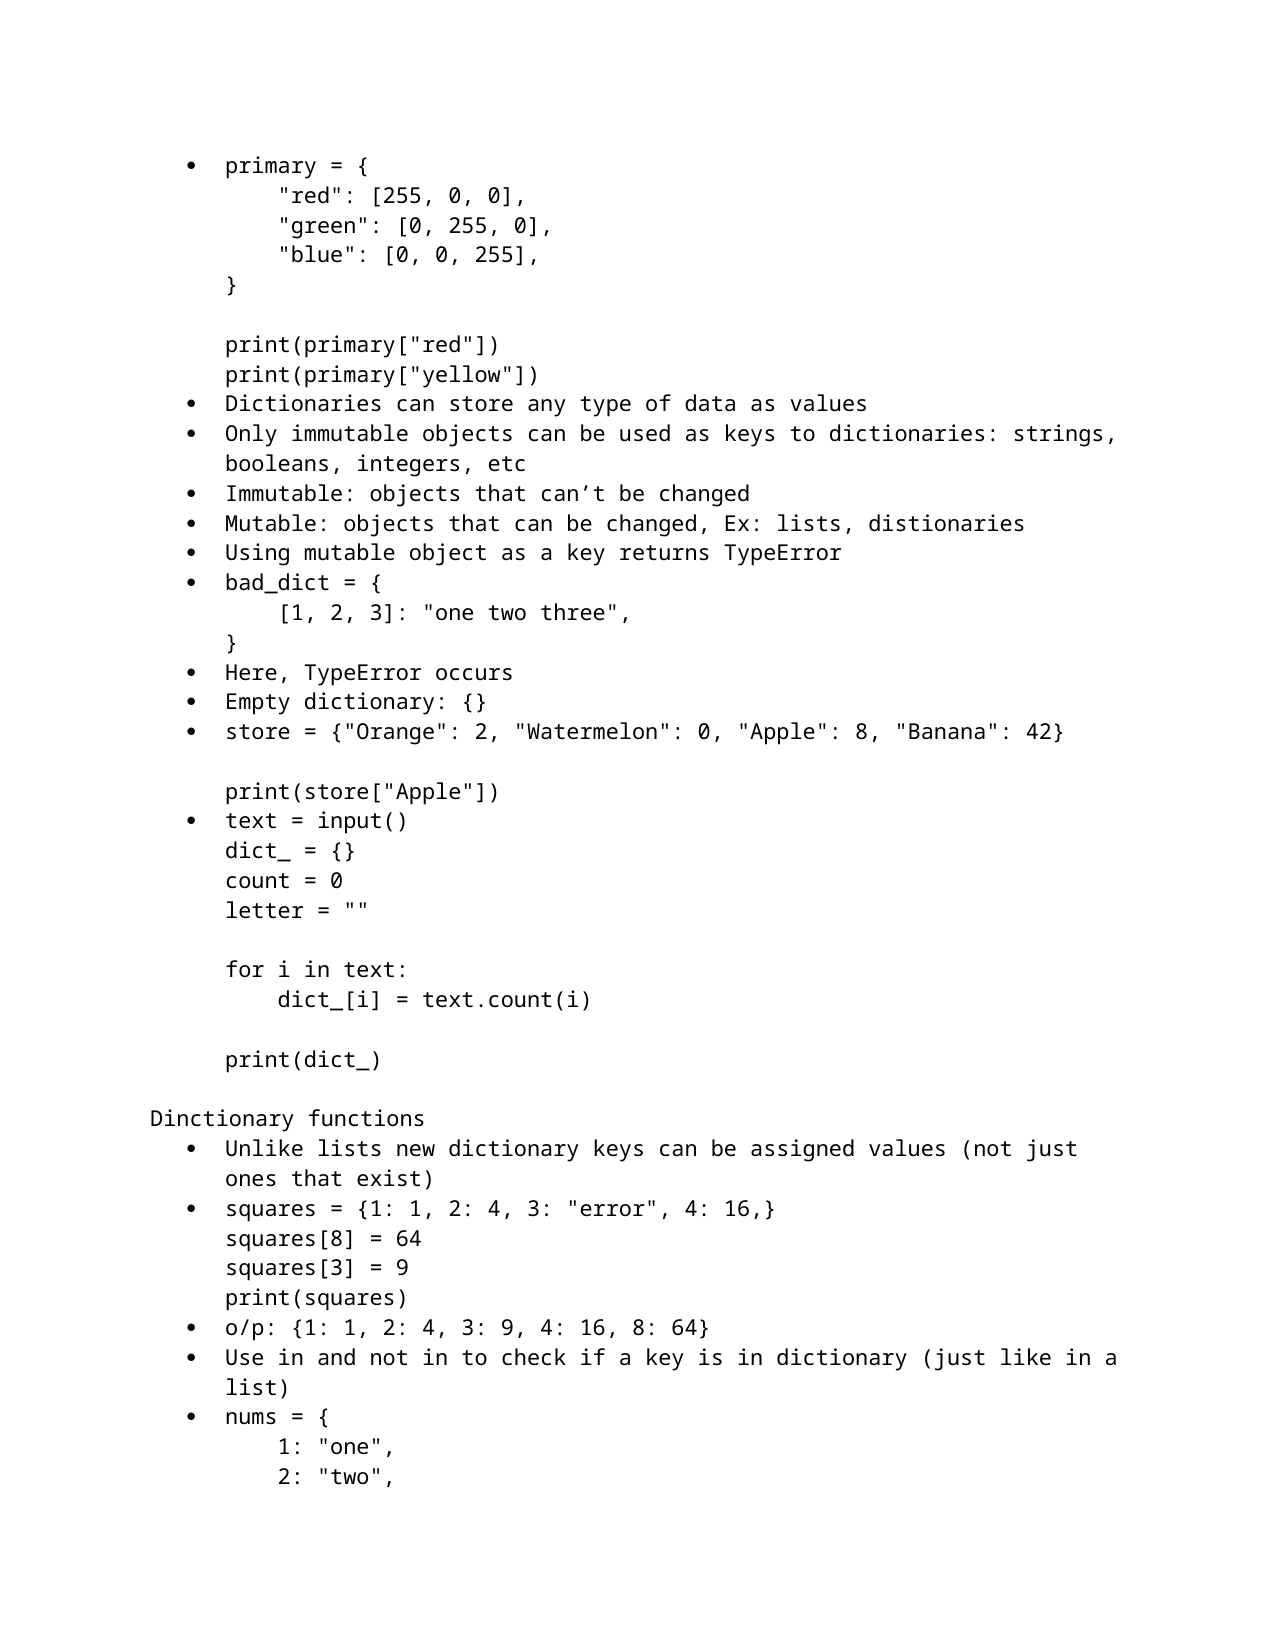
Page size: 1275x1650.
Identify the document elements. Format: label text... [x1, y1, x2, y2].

list dict_[i] = text.count(i) [225, 984, 1125, 1014]
list text = input() [187, 805, 1125, 835]
list "green": [0, 255, 0], [225, 209, 1125, 239]
list squares[8] = 64 [225, 1222, 1125, 1252]
list Mutable: objects that can be changed, Ex: lists, distionaries [187, 507, 1125, 537]
list store = {"Orange": 2, "Watermelon": 0, "Apple": 8, "Banana": 42} [187, 716, 1125, 746]
list print(squares) [225, 1282, 1125, 1312]
list "red": [255, 0, 0], [225, 180, 1125, 209]
list for i in text: [225, 954, 1125, 984]
list print(dict_) [225, 1044, 1125, 1073]
list print(primary["yellow"]) [225, 358, 1125, 388]
list 2: "two", [225, 1461, 1125, 1491]
text Dinctionary functions [150, 1103, 1125, 1133]
list squares[3] = 9 [225, 1252, 1125, 1282]
list Dictionaries can store any type of data as values [187, 388, 1125, 418]
list } [225, 269, 1125, 299]
list print(store["Apple"]) [225, 776, 1125, 805]
list letter = "" [225, 895, 1125, 924]
list primary = { [187, 150, 1125, 180]
list 1: "one", [225, 1431, 1125, 1461]
list dict_ = {} [225, 835, 1125, 865]
list "blue": [0, 0, 255], [225, 239, 1125, 269]
list [1, 2, 3]: "one two three", [225, 597, 1125, 627]
list print(primary["red"]) [225, 329, 1125, 358]
list o/p: {1: 1, 2: 4, 3: 9, 4: 16, 8: 64} [187, 1312, 1125, 1342]
list squares = {1: 1, 2: 4, 3: "error", 4: 16,} [187, 1193, 1125, 1222]
list Here, TypeError occurs [187, 656, 1125, 686]
list Immutable: objects that can’t be changed [187, 478, 1125, 507]
list Empty dictionary: {} [187, 686, 1125, 716]
list count = 0 [225, 865, 1125, 895]
list Unlike lists new dictionary keys can be assigned values (not just ones that exist) [187, 1133, 1125, 1193]
list Only immutable objects can be used as keys to dictionaries: strings, booleans, integers, etc [187, 418, 1125, 478]
list Using mutable object as a key returns TypeError [187, 537, 1125, 567]
list Use in and not in to check if a key is in dictionary (just like in a list) [187, 1342, 1125, 1401]
list } [225, 627, 1125, 656]
list nums = { [187, 1401, 1125, 1431]
list bad_dict = { [187, 567, 1125, 597]
